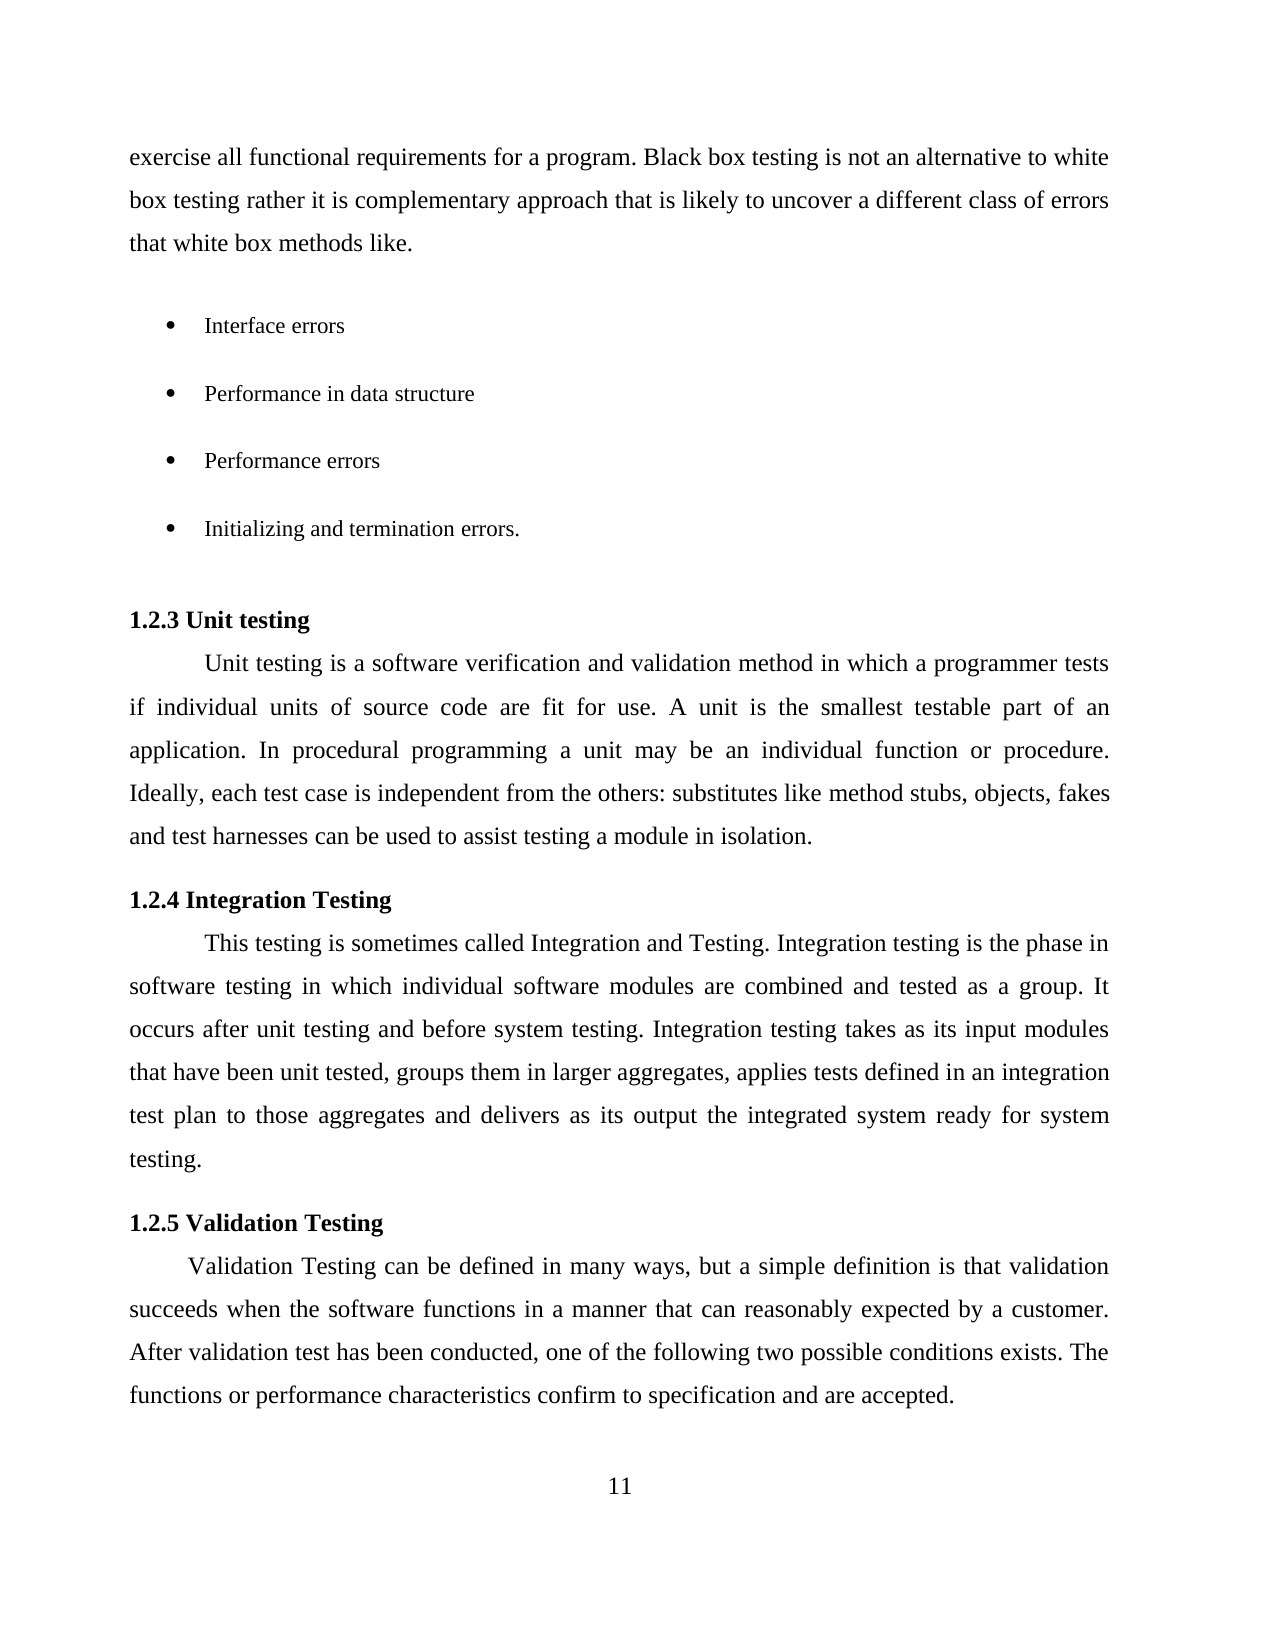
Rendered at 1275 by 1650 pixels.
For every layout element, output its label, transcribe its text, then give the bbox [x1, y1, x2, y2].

text Unit testing is a software verification and validation method in which a programmer tests if individual units of source code are fit for use. A unit is the smallest testable part of an application. In procedural programming a unit may be an individual function or procedure. Ideally, each test case is independent from the others: substitutes like method stubs, objects, fakes and test harnesses can be used to assist testing a module in isolation. [129, 648, 1110, 850]
text Validation Testing can be defined in many ways, but a simple definition is that validation succeeds when the software functions in a manner that can reasonably expected by a customer. After validation test has been conducted, one of the following two possible conditions exists. The functions or performance characteristics confirm to specification and are accepted. [129, 1251, 1110, 1409]
list Initializing and termination errors. [167, 515, 1110, 541]
list Performance in data structure [167, 380, 1110, 406]
text This testing is sometimes called Integration and Testing. Integration testing is the phase in software testing in which individual software modules are combined and tested as a group. It occurs after unit testing and before system testing. Integration testing takes as its input modules that have been unit tested, groups them in larger aggregates, applies tests defined in an integration test plan to those aggregates and delivers as its output the integrated system ready for system testing. [129, 928, 1110, 1172]
list Performance errors [167, 447, 1110, 474]
subtitle 1.2.5 Validation Testing [129, 1208, 1110, 1236]
list Interface errors [167, 312, 1110, 339]
subtitle 1.2.3 Unit testing [129, 605, 1110, 634]
subtitle 1.2.4 Integration Testing [129, 885, 1110, 914]
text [129, 142, 1110, 257]
